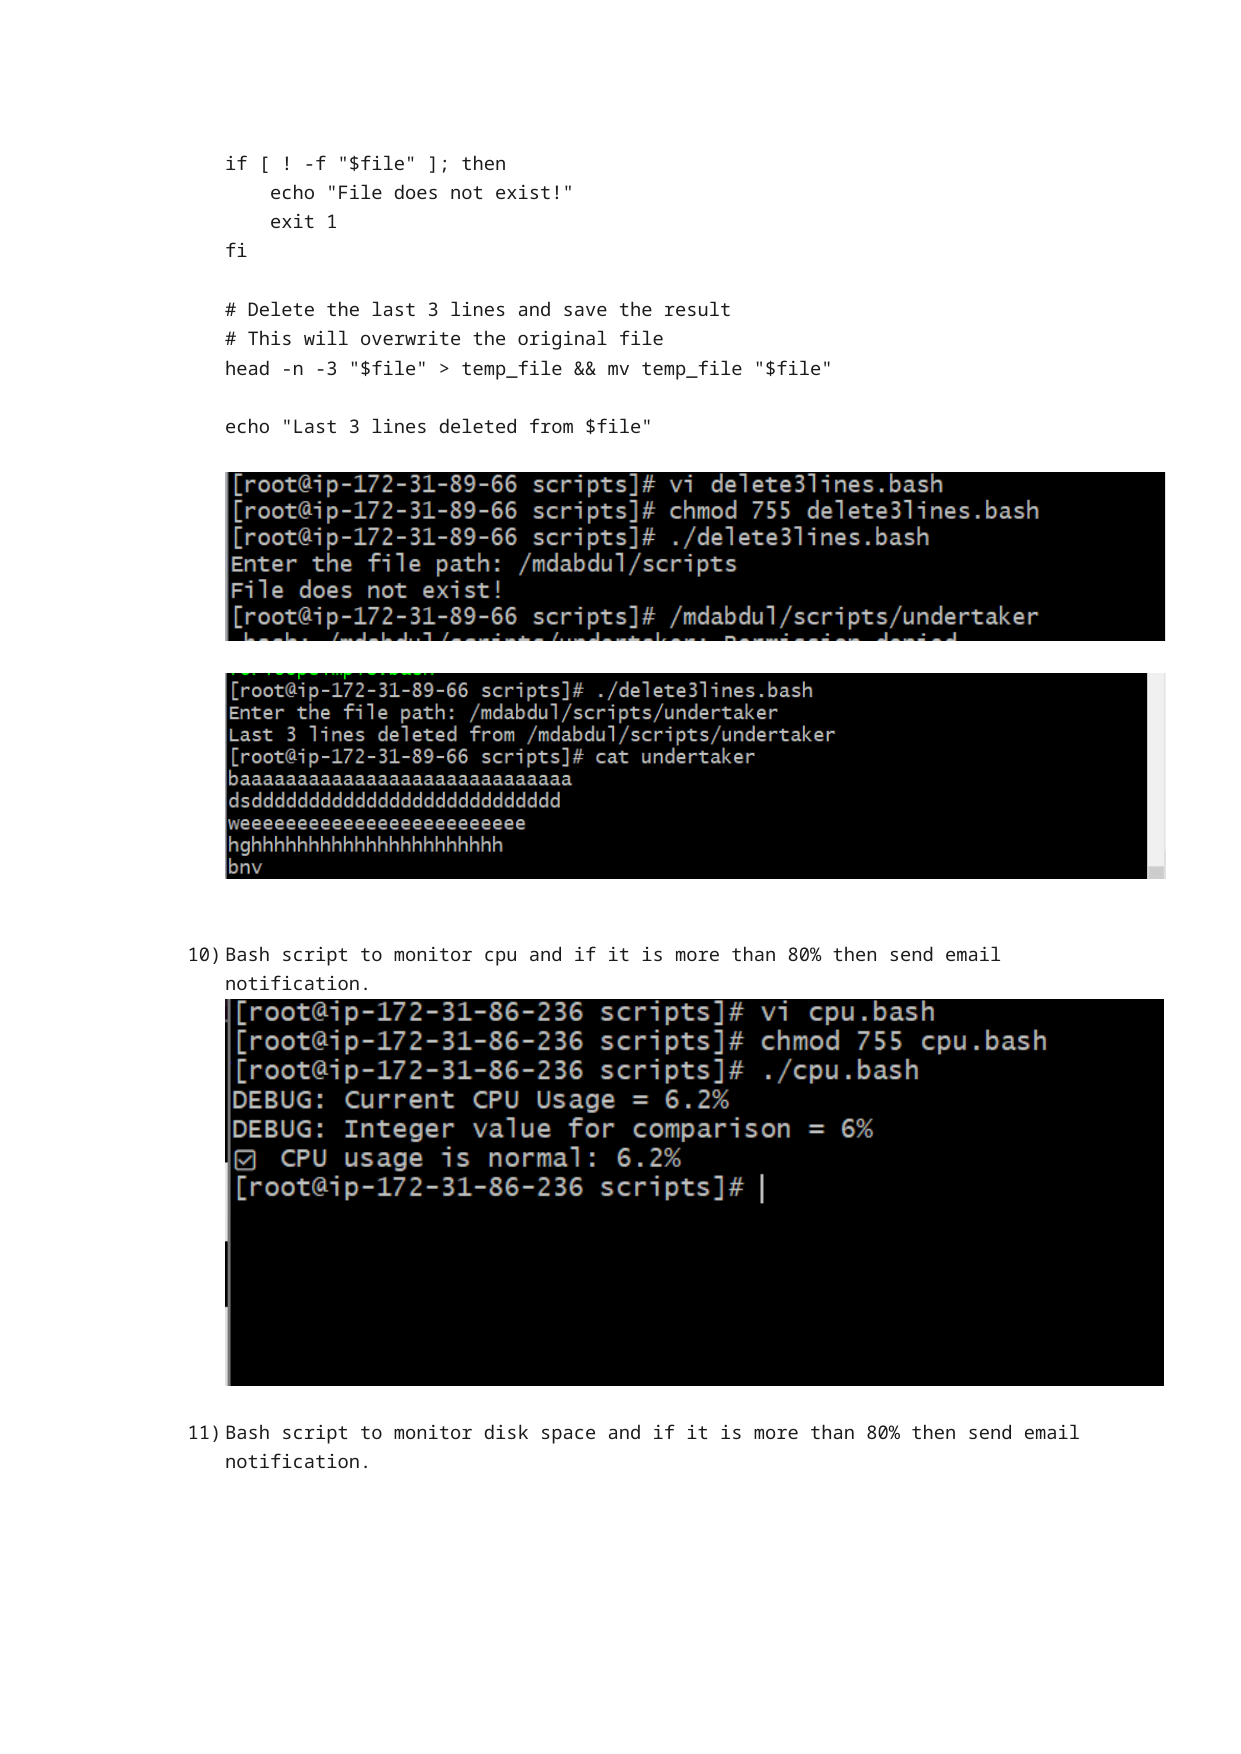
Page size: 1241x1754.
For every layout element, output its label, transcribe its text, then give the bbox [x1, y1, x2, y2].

list Bash script to monitor cpu and if it is more than 80% then send email notification. [187, 941, 1090, 996]
list exit 1 [225, 208, 1090, 234]
picture [225, 472, 1166, 641]
picture [225, 673, 1166, 879]
list # Delete the last 3 lines and save the result [225, 296, 1090, 322]
list head -n -3 "$file" > temp_file && mv temp_file "$file" [225, 355, 1090, 380]
list if [ ! -f "$file" ]; then [225, 150, 1090, 176]
list echo "Last 3 lines deleted from $file" [225, 413, 1090, 439]
picture [225, 999, 1164, 1386]
list Bash script to monitor disk space and if it is more than 80% then send email notification. [187, 1419, 1090, 1474]
list echo "File does not exist!" [225, 179, 1090, 205]
list fi [225, 238, 1090, 263]
list # This will overwrite the original file [225, 326, 1090, 351]
